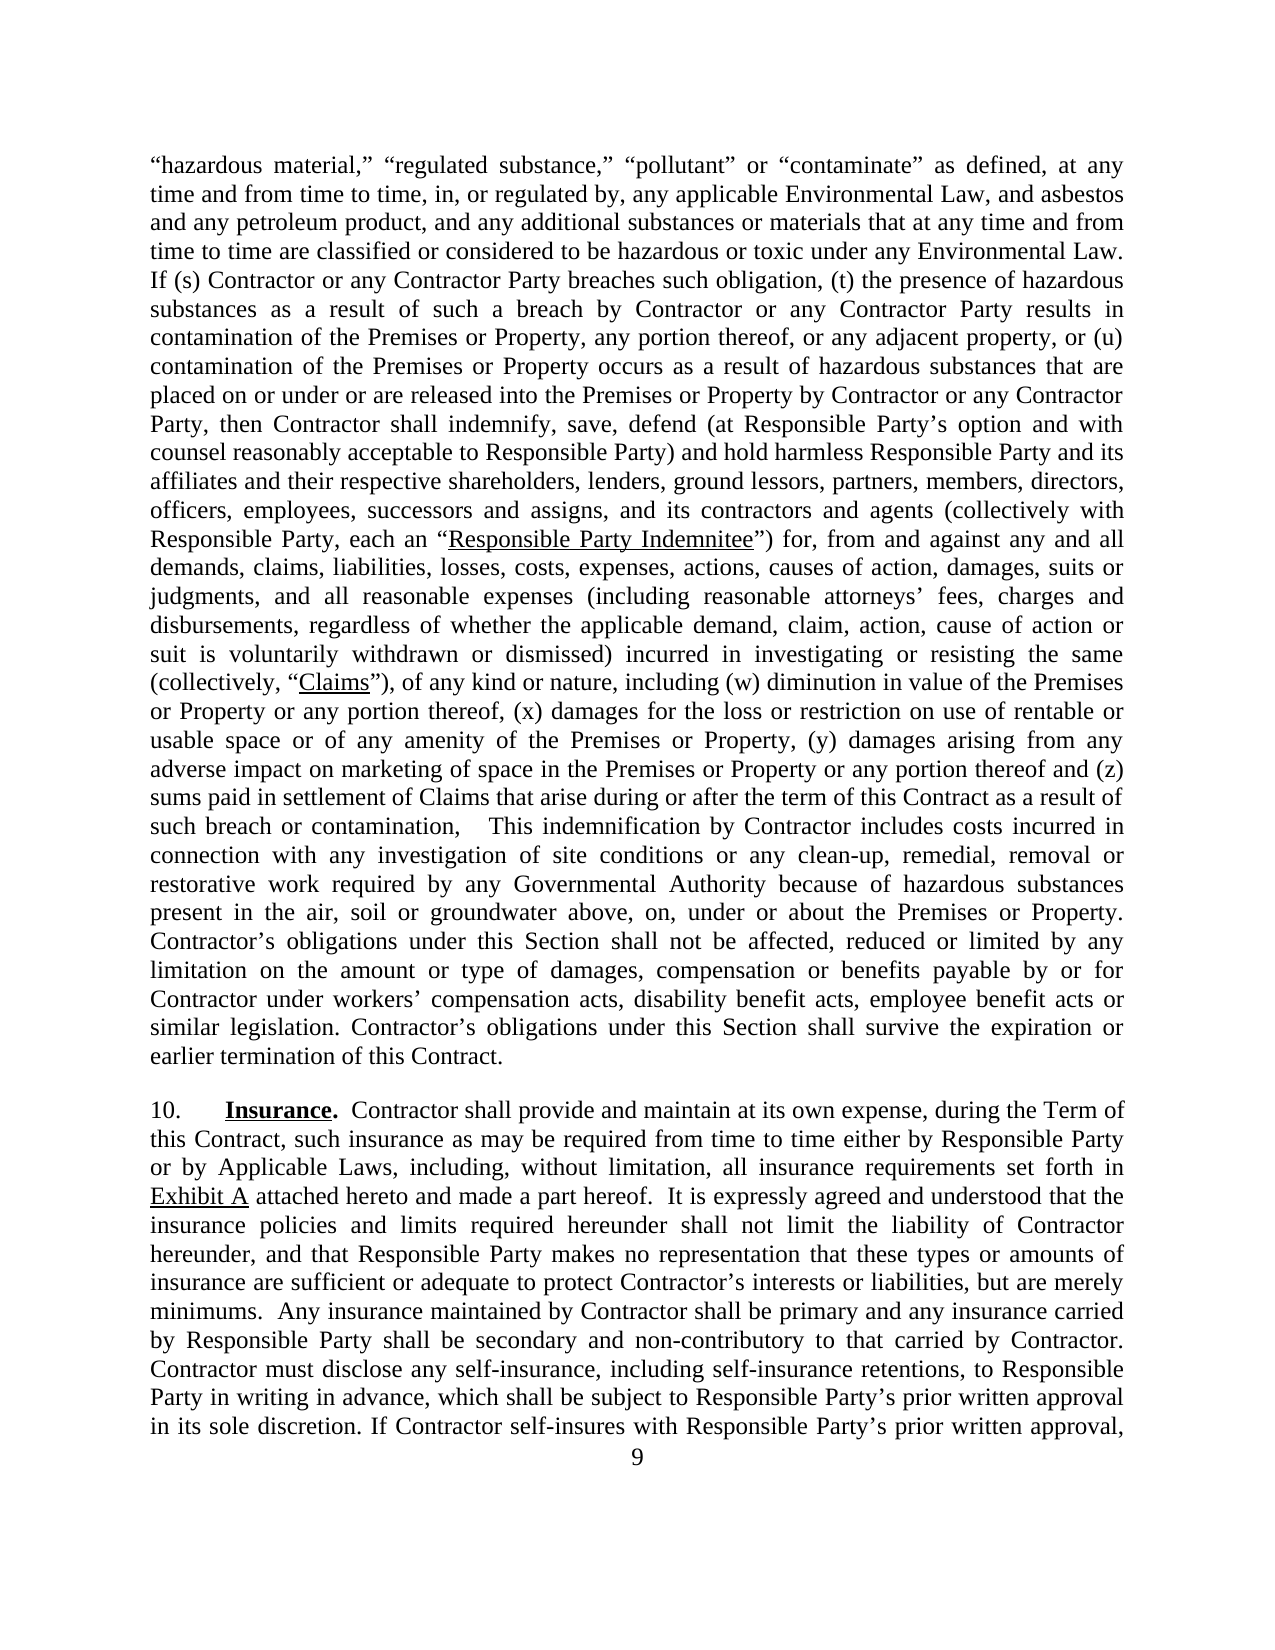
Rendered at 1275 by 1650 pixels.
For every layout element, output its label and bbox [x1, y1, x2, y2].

list [150, 150, 1125, 1070]
list [150, 1095, 1125, 1440]
